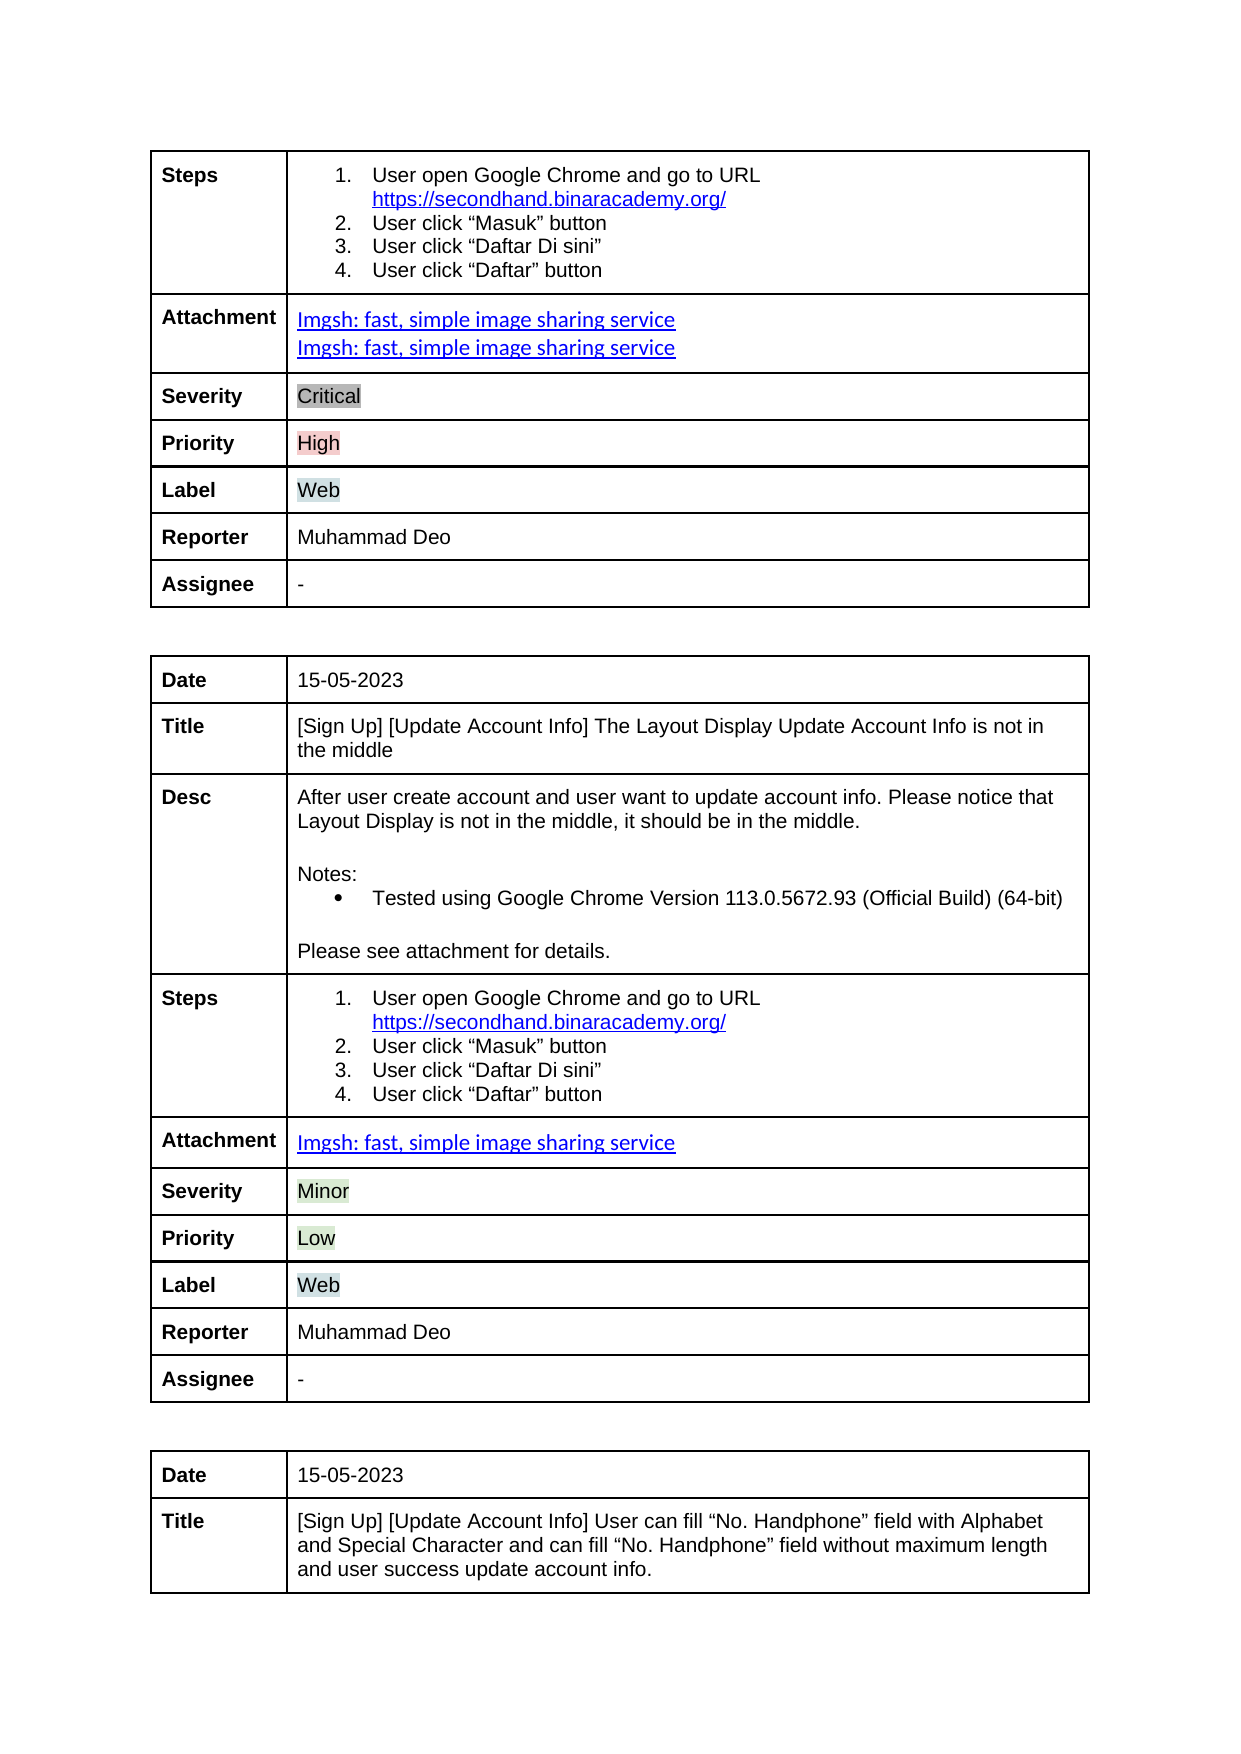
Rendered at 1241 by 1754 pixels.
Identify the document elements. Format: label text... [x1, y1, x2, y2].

table_cell [Sign Up] [Update Account Info] The Layout Display Update Account Info is not in the middle [288, 704, 1088, 773]
table_cell Reporter [152, 1309, 286, 1354]
table_cell Imgsh: fast, simple image sharing service Imgsh: fast, simple image sharing service [288, 295, 1088, 372]
table_cell Desc [152, 775, 286, 973]
table_cell Reporter [152, 514, 286, 559]
table_cell User open Google Chrome and go to URL https://secondhand.binaracademy.org/ User click “Masuk” button User click “Daftar Di sini” User click “Daftar” button [288, 975, 1088, 1116]
table_cell After user create account and user want to update account info. Please notice that Layout Display is not in the middle, it should be in the middle. Notes: Tested using Google Chrome Version 113.0.5672.93 (Official Build) (64-bit) Please see attachment for details. [288, 775, 1088, 973]
table_cell Title [152, 1499, 286, 1592]
table_cell - [288, 561, 1088, 606]
table_cell Muhammad Deo [288, 514, 1088, 559]
table_cell - [288, 1356, 1088, 1401]
table_cell Severity [152, 1169, 286, 1213]
table_header Date [152, 657, 286, 702]
table_cell Steps [152, 152, 286, 293]
table_cell Severity [152, 374, 286, 418]
table_cell Label [152, 468, 286, 512]
table_header Date [152, 1452, 286, 1497]
table_cell High [288, 421, 1088, 465]
table_cell Critical [288, 374, 1088, 418]
table_cell Web [288, 1263, 1088, 1307]
table_header 15-05-2023 [288, 657, 1088, 702]
table_header 15-05-2023 [288, 1452, 1088, 1497]
table_cell Attachment [152, 1118, 286, 1167]
table_cell Attachment [152, 295, 286, 372]
table_cell Low [288, 1216, 1088, 1260]
table_cell [Sign Up] [Update Account Info] User can fill “No. Handphone” field with Alphabet and Special Character and can fill “No. Handphone” field without maximum length and user success update account info. [288, 1499, 1088, 1592]
table_cell Label [152, 1263, 286, 1307]
table_cell User open Google Chrome and go to URL https://secondhand.binaracademy.org/ User click “Masuk” button User click “Daftar Di sini” User click “Daftar” button [288, 152, 1088, 293]
table_cell Minor [288, 1169, 1088, 1213]
table_cell Muhammad Deo [288, 1309, 1088, 1354]
table_cell Assignee [152, 561, 286, 606]
table_cell Priority [152, 1216, 286, 1260]
table_cell Steps [152, 975, 286, 1116]
table_cell Title [152, 704, 286, 773]
table_cell Web [288, 468, 1088, 512]
table_cell Imgsh: fast, simple image sharing service [288, 1118, 1088, 1167]
table_cell Priority [152, 421, 286, 465]
table_cell Assignee [152, 1356, 286, 1401]
